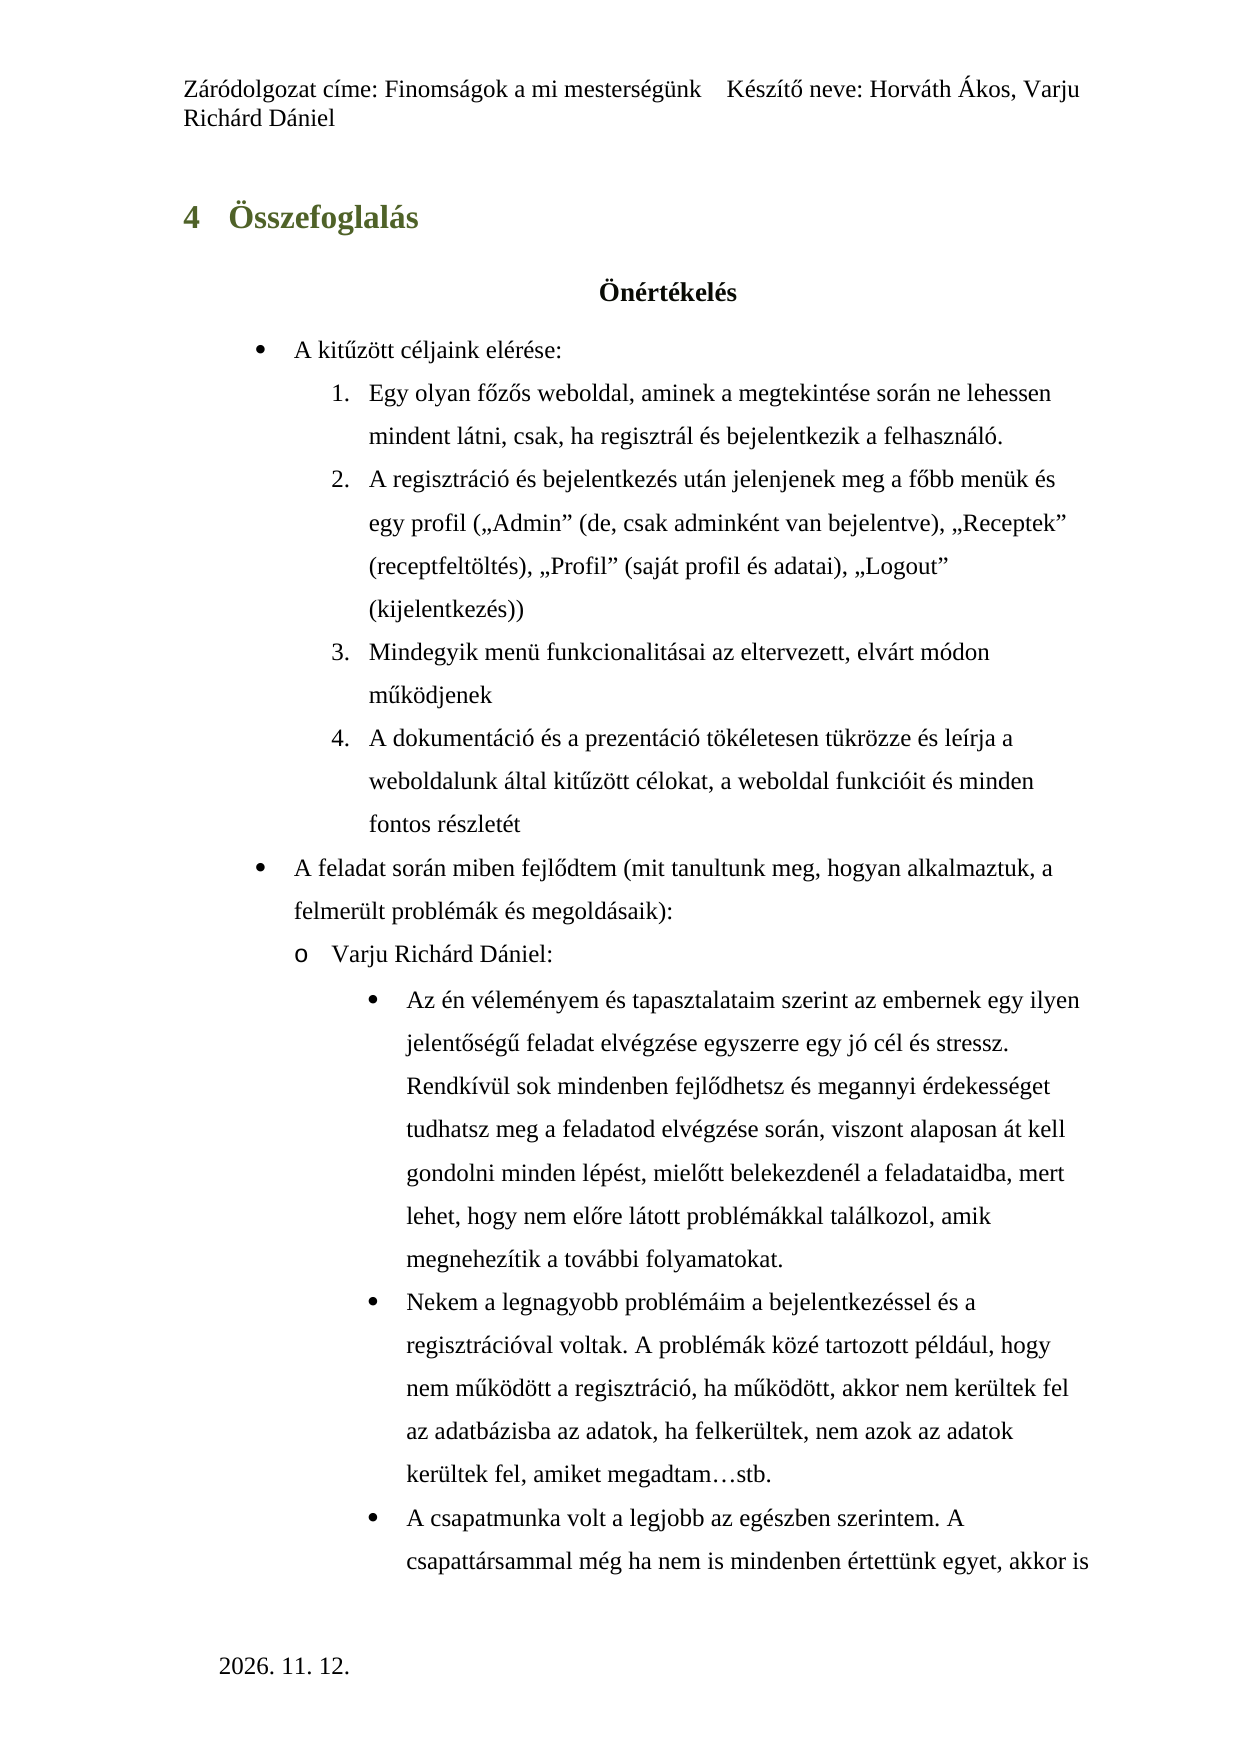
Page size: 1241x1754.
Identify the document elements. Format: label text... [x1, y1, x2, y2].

list Egy olyan főzős weboldal, aminek a megtekintése során ne lehessen mindent látni, csak, ha regisztrál és bejelentkezik a felhasználó. [331, 378, 1092, 450]
list Varju Richárd Dániel: [293, 939, 1092, 970]
list Az én véleményem és tapasztalataim szerint az embernek egy ilyen jelentőségű feladat elvégzése egyszerre egy jó cél és stressz. Rendkívül sok mindenben fejlődhetsz és megannyi érdekességet tudhatsz meg a feladatod elvégzése során, viszont alaposan át kell gondolni minden lépést, mielőtt belekezdenél a feladataidba, mert lehet, hogy nem előre látott problémákkal találkozol, amik megnehezítik a további folyamatokat. [368, 985, 1092, 1273]
list Nekem a legnagyobb problémáim a bejelentkezéssel és a regisztrációval voltak. A problémák közé tartozott például, hogy nem működött a regisztráció, ha működött, akkor nem kerültek fel az adatbázisba az adatok, ha felkerültek, nem azok az adatok kerültek fel, amiket megadtam…stb. [368, 1287, 1092, 1488]
list Mindegyik menü funkcionalitásai az eltervezett, elvárt módon működjenek [331, 637, 1092, 709]
subtitle Összefoglalás [183, 198, 1092, 236]
list A kitűzött céljaink elérése: [256, 335, 1092, 364]
list A feladat során miben fejlődtem (mit tanultunk meg, hogyan alkalmaztuk, a felmerült problémák és megoldásaik): [256, 853, 1092, 924]
subtitle Önértékelés [243, 276, 1092, 307]
list A regisztráció és bejelentkezés után jelenjenek meg a főbb menük és egy profil („Admin” (de, csak adminként van bejelentve), „Receptek” (receptfeltöltés), „Profil” (saját profil és adatai), „Logout” (kijelentkezés)) [331, 464, 1092, 623]
list A dokumentáció és a prezentáció tökéletesen tükrözze és leírja a weboldalunk által kitűzött célokat, a weboldal funkcióit és minden fontos részletét [331, 723, 1092, 838]
